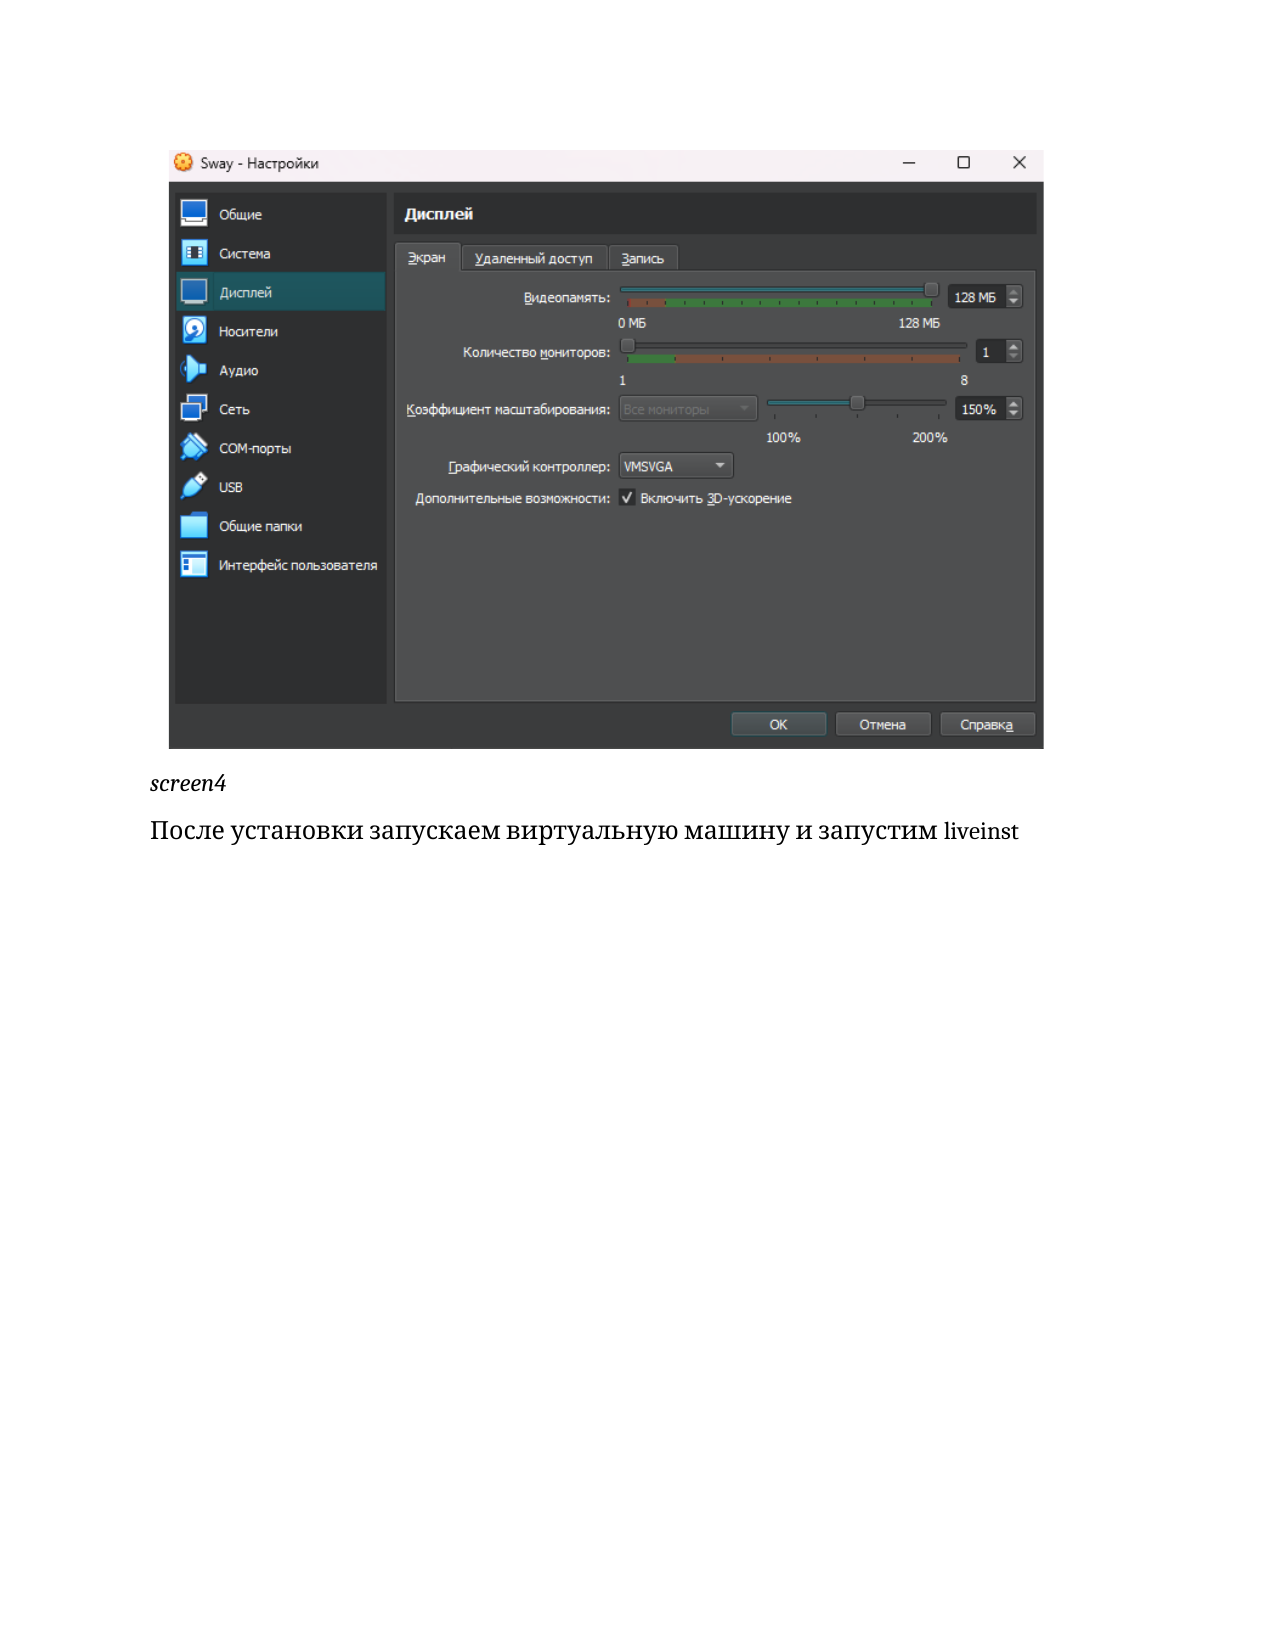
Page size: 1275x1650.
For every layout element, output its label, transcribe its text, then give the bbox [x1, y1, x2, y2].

text После установки запускаем виртуальную машину и запустим liveinst [150, 817, 1125, 845]
picture [168, 150, 1044, 749]
text screen4 [150, 769, 1125, 798]
